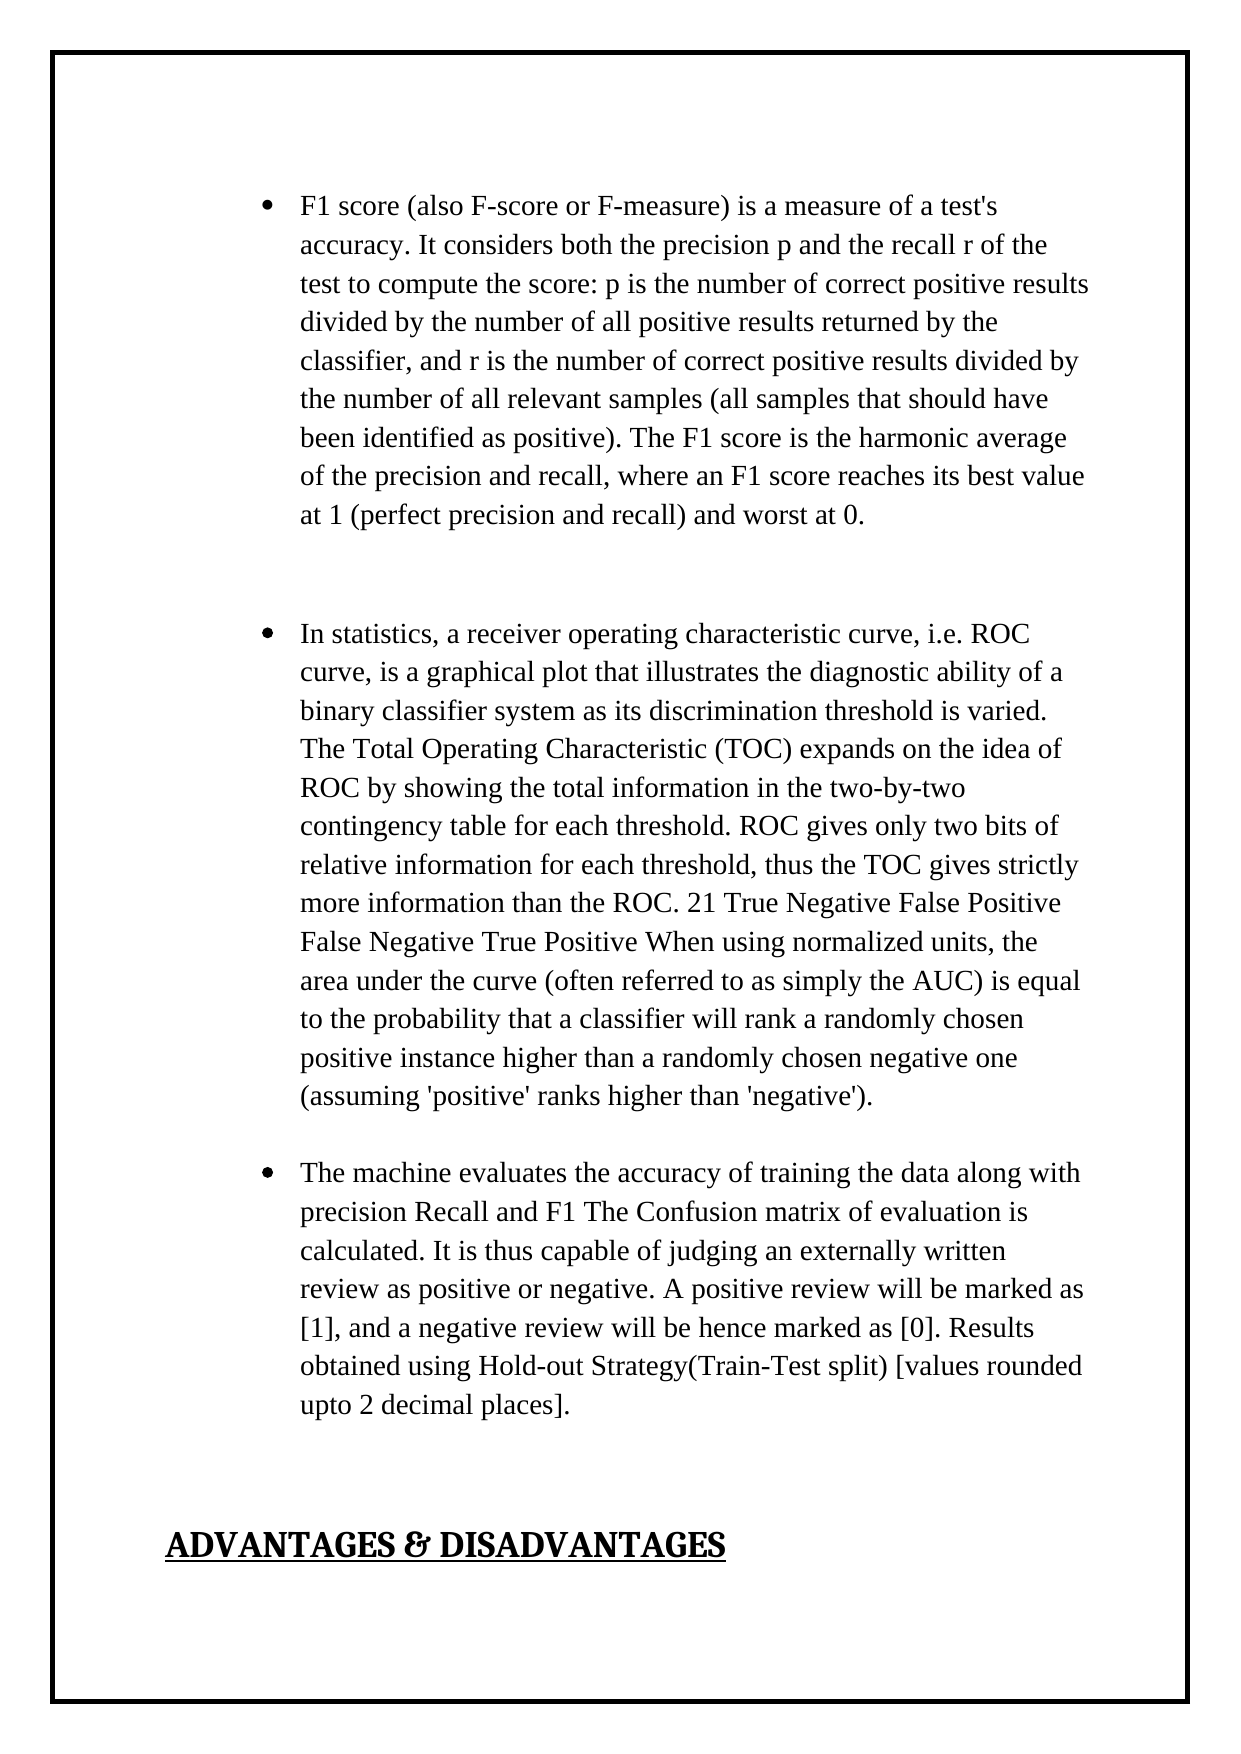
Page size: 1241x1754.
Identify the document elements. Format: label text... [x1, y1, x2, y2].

list The machine evaluates the accuracy of training the data along with precision Recall and F1 The Confusion matrix of evaluation is calculated. It is thus capable of judging an externally written review as positive or negative. A positive review will be marked as [1], and a negative review will be hence marked as [0]. Results obtained using Hold-out Strategy(Train-Test split) [values rounded upto 2 decimal places]. [262, 1155, 1090, 1420]
list In statistics, a receiver operating characteristic curve, i.e. ROC curve, is a graphical plot that illustrates the diagnostic ability of a binary classifier system as its discrimination threshold is varied. The Total Operating Characteristic (TOC) expands on the idea of ROC by showing the total information in the two-by-two contingency table for each threshold. ROC gives only two bits of relative information for each threshold, thus the TOC gives strictly more information than the ROC. 21 True Negative False Positive False Negative True Positive When using normalized units, the area under the curve (often referred to as simply the AUC) is equal to the probability that a classifier will rank a randomly chosen positive instance higher than a randomly chosen negative one (assuming 'positive' ranks higher than 'negative'). [262, 616, 1090, 1112]
list F1 score (also F-score or F-measure) is a measure of a test's accuracy. It considers both the precision p and the recall r of the test to compute the score: p is the number of correct positive results divided by the number of all positive results returned by the classifier, and r is the number of correct positive results divided by the number of all relevant samples (all samples that should have been identified as positive). The F1 score is the harmonic average of the precision and recall, where an F1 score reaches its best value at 1 (perfect precision and recall) and worst at 0. [262, 188, 1090, 531]
text ADVANTAGES & DISADVANTAGES [165, 1523, 1090, 1566]
